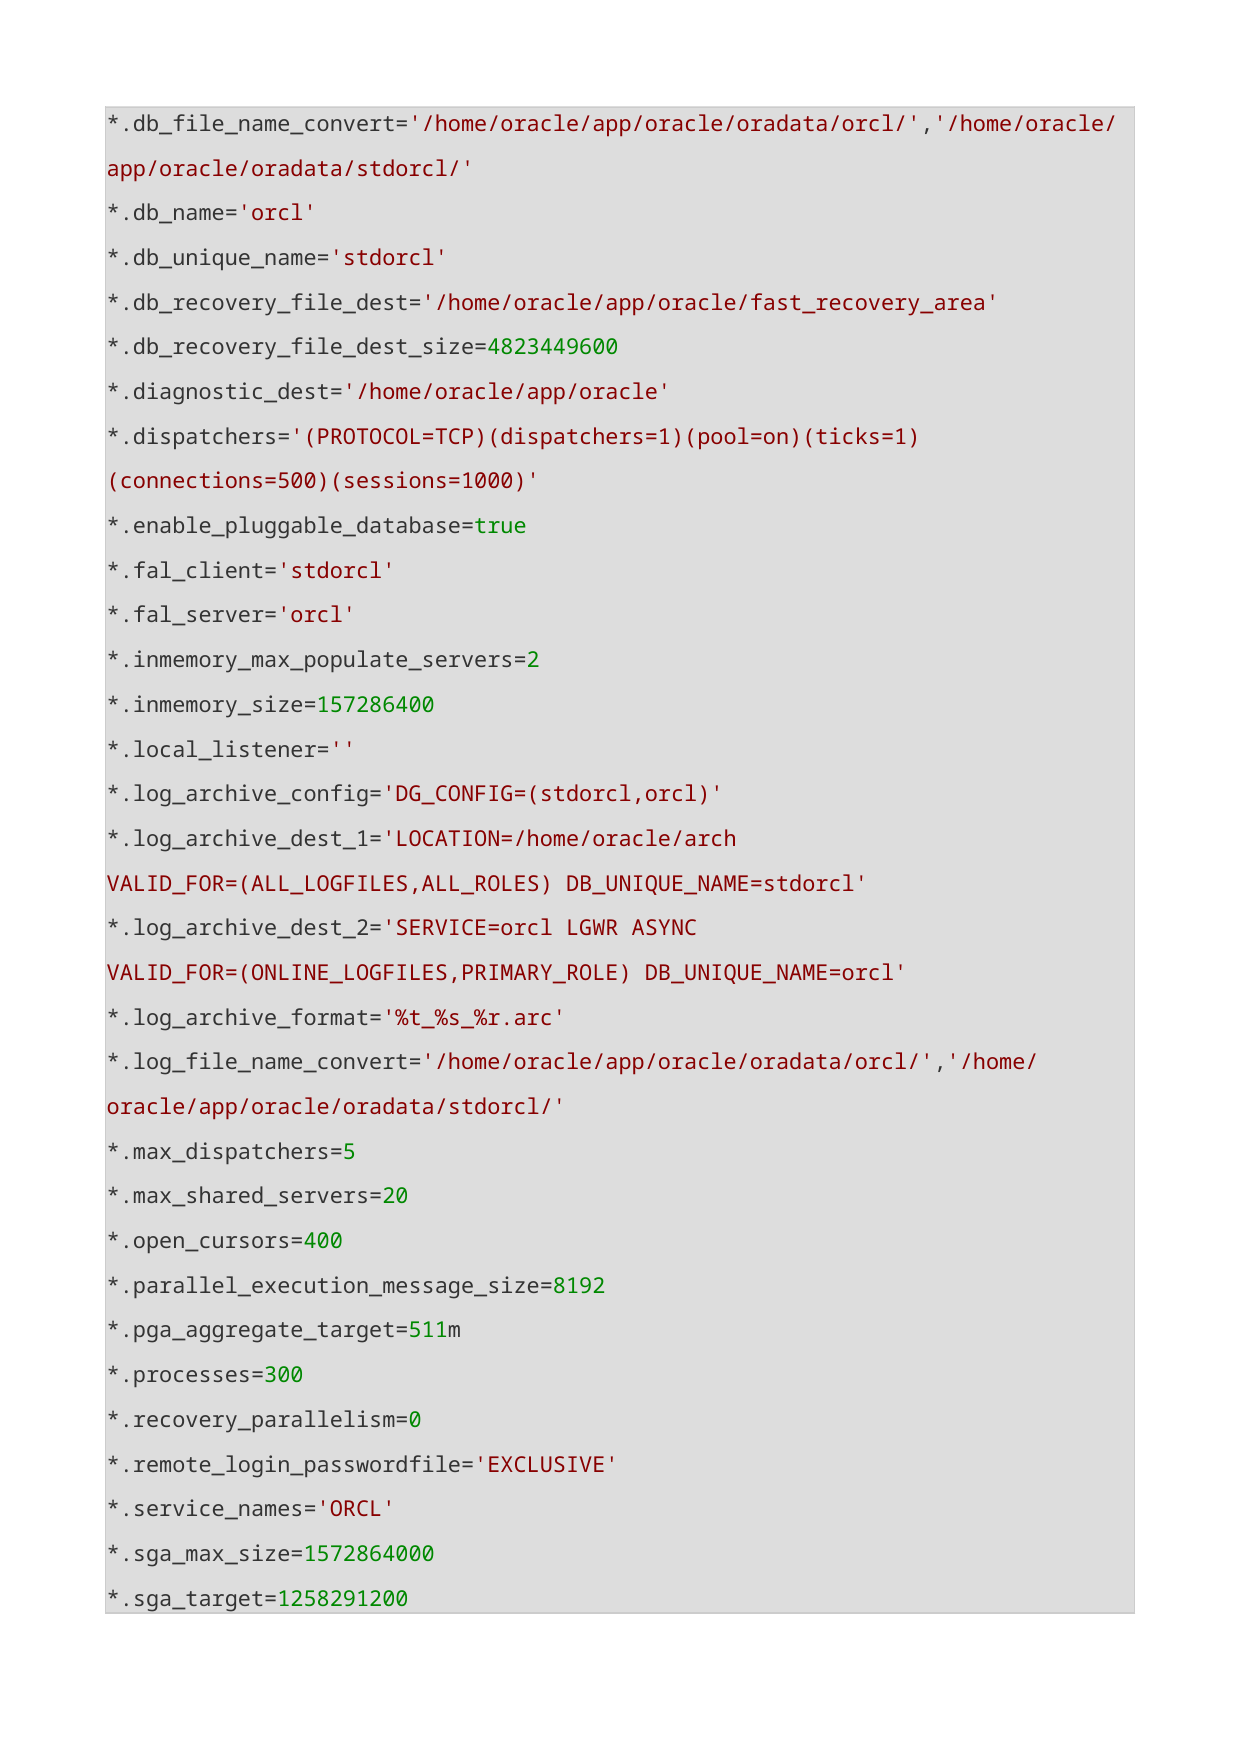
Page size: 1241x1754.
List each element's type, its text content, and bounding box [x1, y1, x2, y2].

text *.log_archive_format='%t_%s_%r.arc' [106, 1000, 1134, 1031]
text *.open_cursors=400 [106, 1223, 1134, 1255]
text *.fal_client='stdorcl' [106, 553, 1134, 584]
text *.sga_target=1258291200 [106, 1581, 1134, 1612]
text *.recovery_parallelism=0 [106, 1402, 1134, 1434]
text *.log_archive_dest_1='LOCATION=/home/oracle/arch VALID_FOR=(ALL_LOGFILES,ALL_ROLES) DB_UNIQUE_NAME=stdorcl' [106, 821, 1134, 897]
text *.db_file_name_convert='/home/oracle/app/oracle/oradata/orcl/','/home/oracle/app/oracle/oradata/stdorcl/' [106, 108, 1134, 182]
text *.db_unique_name='stdorcl' [106, 240, 1134, 272]
text *.db_recovery_file_dest_size=4823449600 [106, 330, 1134, 361]
text *.max_dispatchers=5 [106, 1134, 1134, 1166]
text *.diagnostic_dest='/home/oracle/app/oracle' [106, 374, 1134, 406]
text *.pga_aggregate_target=511m [106, 1313, 1134, 1344]
text *.sga_max_size=1572864000 [106, 1536, 1134, 1568]
text *.log_archive_config='DG_CONFIG=(stdorcl,orcl)' [106, 777, 1134, 808]
text *.fal_server='orcl' [106, 598, 1134, 629]
text *.db_name='orcl' [106, 196, 1134, 227]
text *.inmemory_max_populate_servers=2 [106, 643, 1134, 674]
text *.max_shared_servers=20 [106, 1179, 1134, 1210]
text *.parallel_execution_message_size=8192 [106, 1268, 1134, 1299]
text *.db_recovery_file_dest='/home/oracle/app/oracle/fast_recovery_area' [106, 285, 1134, 316]
text *.enable_pluggable_database=true [106, 508, 1134, 540]
text *.inmemory_size=157286400 [106, 687, 1134, 719]
text *.service_names='ORCL' [106, 1492, 1134, 1523]
text *.local_listener='' [106, 732, 1134, 763]
text *.log_archive_dest_2='SERVICE=orcl LGWR ASYNC VALID_FOR=(ONLINE_LOGFILES,PRIMARY_ROLE) DB_UNIQUE_NAME=orcl' [106, 911, 1134, 987]
text *.dispatchers='(PROTOCOL=TCP)(dispatchers=1)(pool=on)(ticks=1)(connections=500)(sessions=1000)' [106, 419, 1134, 495]
text *.remote_login_passwordfile='EXCLUSIVE' [106, 1447, 1134, 1478]
text *.processes=300 [106, 1358, 1134, 1389]
text *.log_file_name_convert='/home/oracle/app/oracle/oradata/orcl/','/home/oracle/app/oracle/oradata/stdorcl/' [106, 1045, 1134, 1121]
